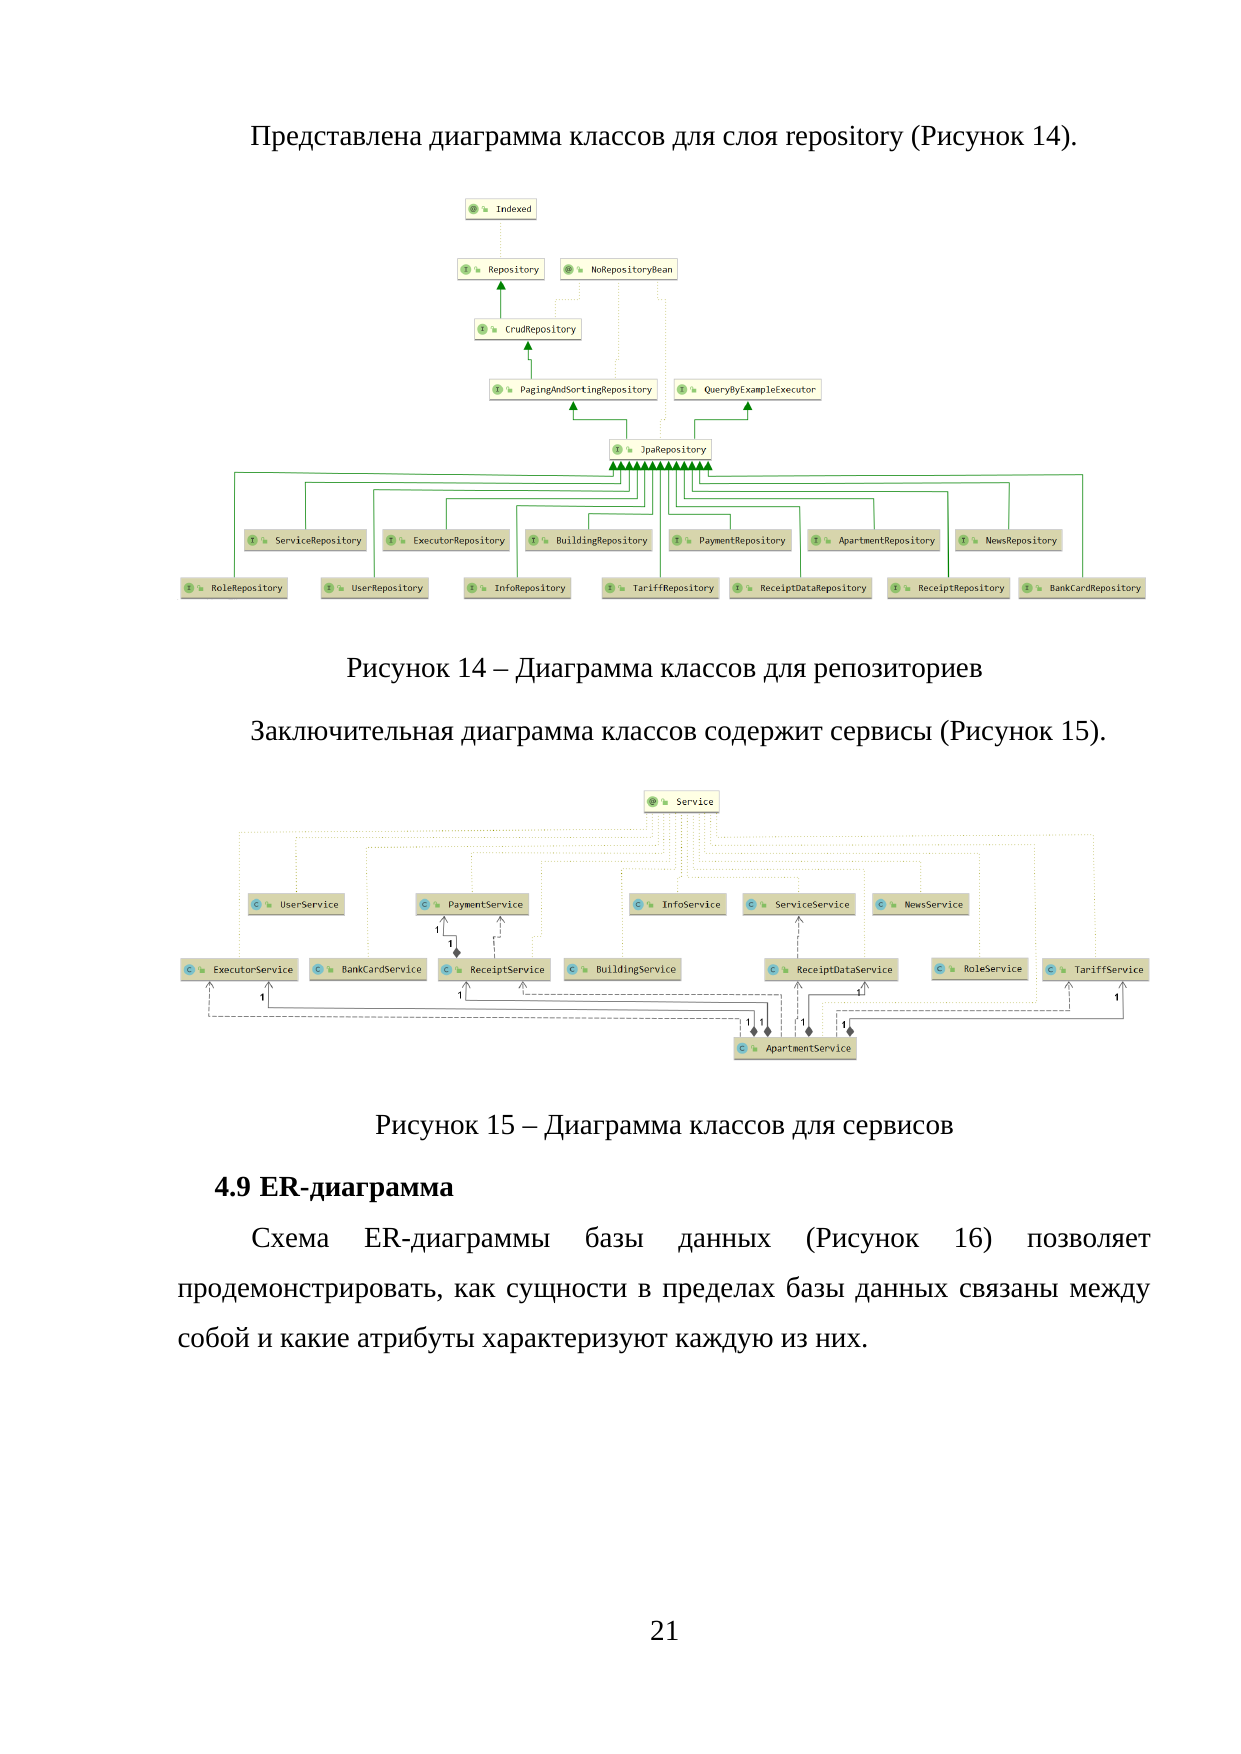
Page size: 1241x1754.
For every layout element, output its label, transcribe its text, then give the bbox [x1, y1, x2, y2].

text Представлена диаграмма классов для слоя repository (Рисунок 14). [177, 118, 1152, 152]
text Рисунок 14 – Диаграмма классов для репозиториев [177, 650, 1152, 683]
text Схема ER-диаграммы базы данных (Рисунок 16) позволяет продемонстрировать, как сущности в пределах базы данных связаны между собой и какие атрибуты характеризуют каждую из них. [177, 1220, 1152, 1354]
picture [177, 787, 1152, 1065]
subtitle ER-диаграмма [214, 1169, 1152, 1203]
picture [177, 193, 1152, 608]
text Заключительная диаграмма классов содержит сервисы (Рисунок 15). [177, 713, 1152, 746]
text Рисунок 15 – Диаграмма классов для сервисов [177, 1107, 1152, 1140]
